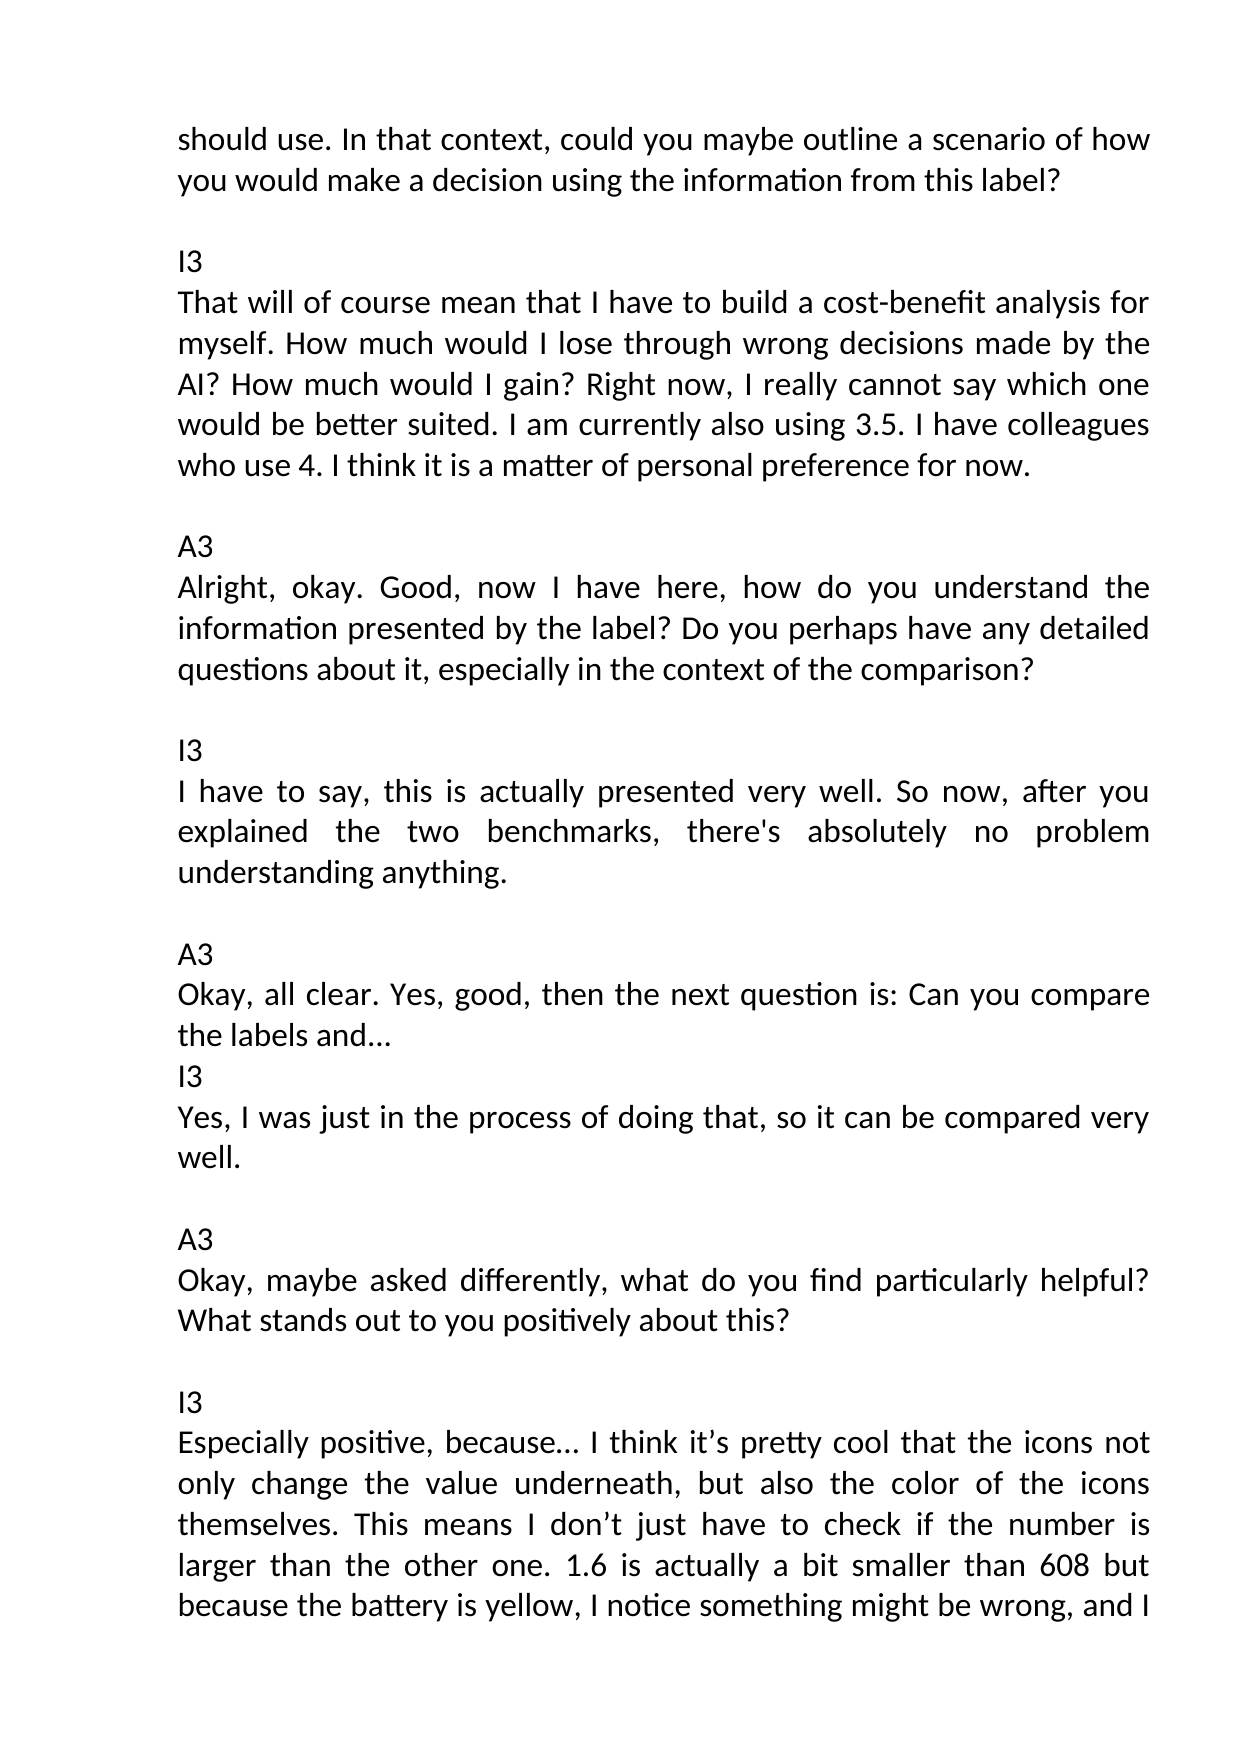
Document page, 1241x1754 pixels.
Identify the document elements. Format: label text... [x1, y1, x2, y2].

text A3 [177, 525, 1152, 566]
text I3 [177, 240, 1152, 281]
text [177, 1421, 1152, 1625]
text I3 [177, 1381, 1152, 1421]
text Alright, okay. Good, now I have here, how do you understand the information presented by the label? Do you perhaps have any detailed questions about it, especially in the context of the comparison? [177, 566, 1152, 688]
text That will of course mean that I have to build a cost-benefit analysis for myself. How much would I lose through wrong decisions made by the AI? How much would I gain? Right now, I really cannot say which one would be better suited. I am currently also using 3.5. I have colleagues who use 4. I think it is a matter of personal preference for now. [177, 281, 1152, 485]
text Okay, maybe asked differently, what do you find particularly helpful? What stands out to you positively about this? [177, 1258, 1152, 1340]
text Okay, all clear. Yes, good, then the next question is: Can you compare the labels and... [177, 973, 1152, 1055]
text I3 [177, 1055, 1152, 1096]
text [177, 118, 1152, 199]
text I3 [177, 729, 1152, 770]
text Yes, I was just in the process of doing that, so it can be compared very well. [177, 1096, 1152, 1177]
text A3 [177, 933, 1152, 973]
text I have to say, this is actually presented very well. So now, after you explained the two benchmarks, there's absolutely no problem understanding anything. [177, 770, 1152, 892]
text A3 [177, 1218, 1152, 1258]
